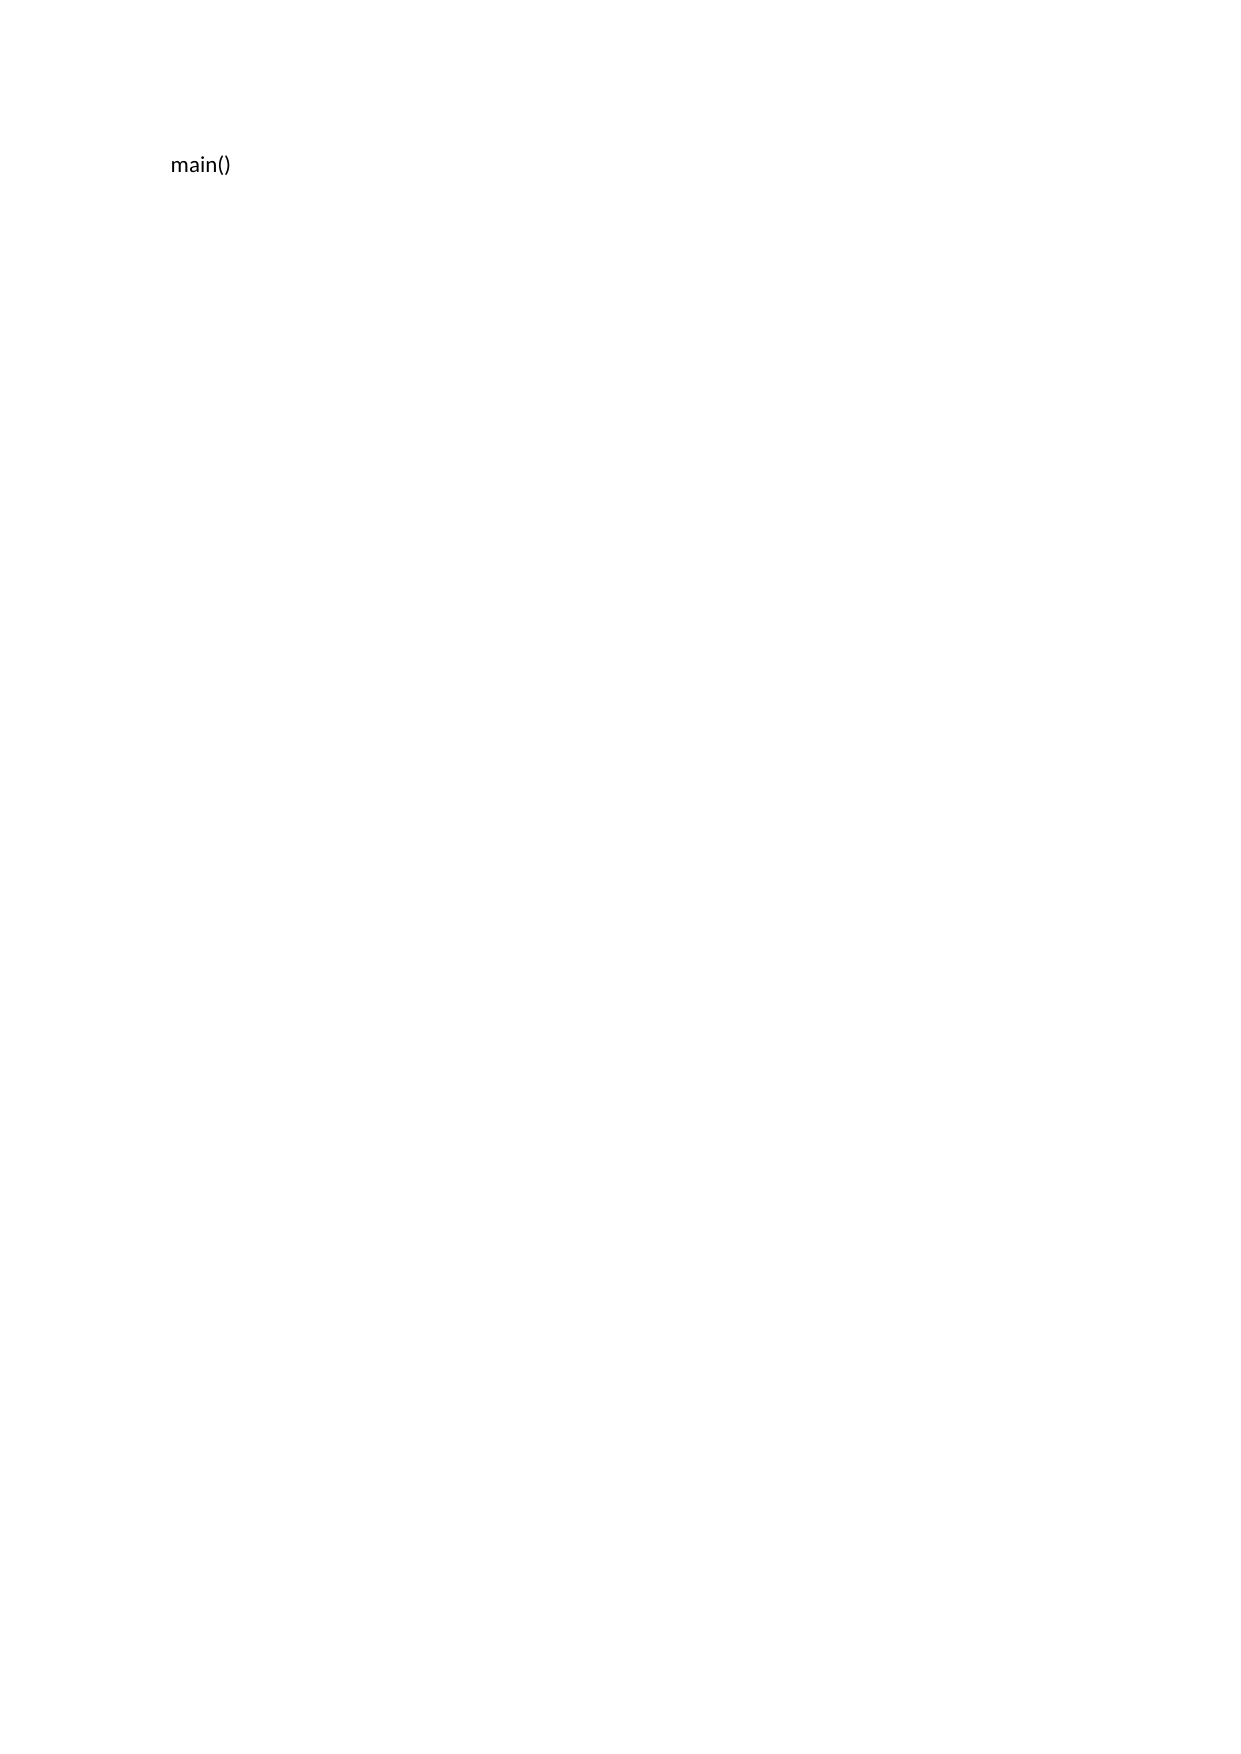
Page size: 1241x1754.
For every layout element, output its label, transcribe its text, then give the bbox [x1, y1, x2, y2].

text main() [150, 150, 1090, 178]
